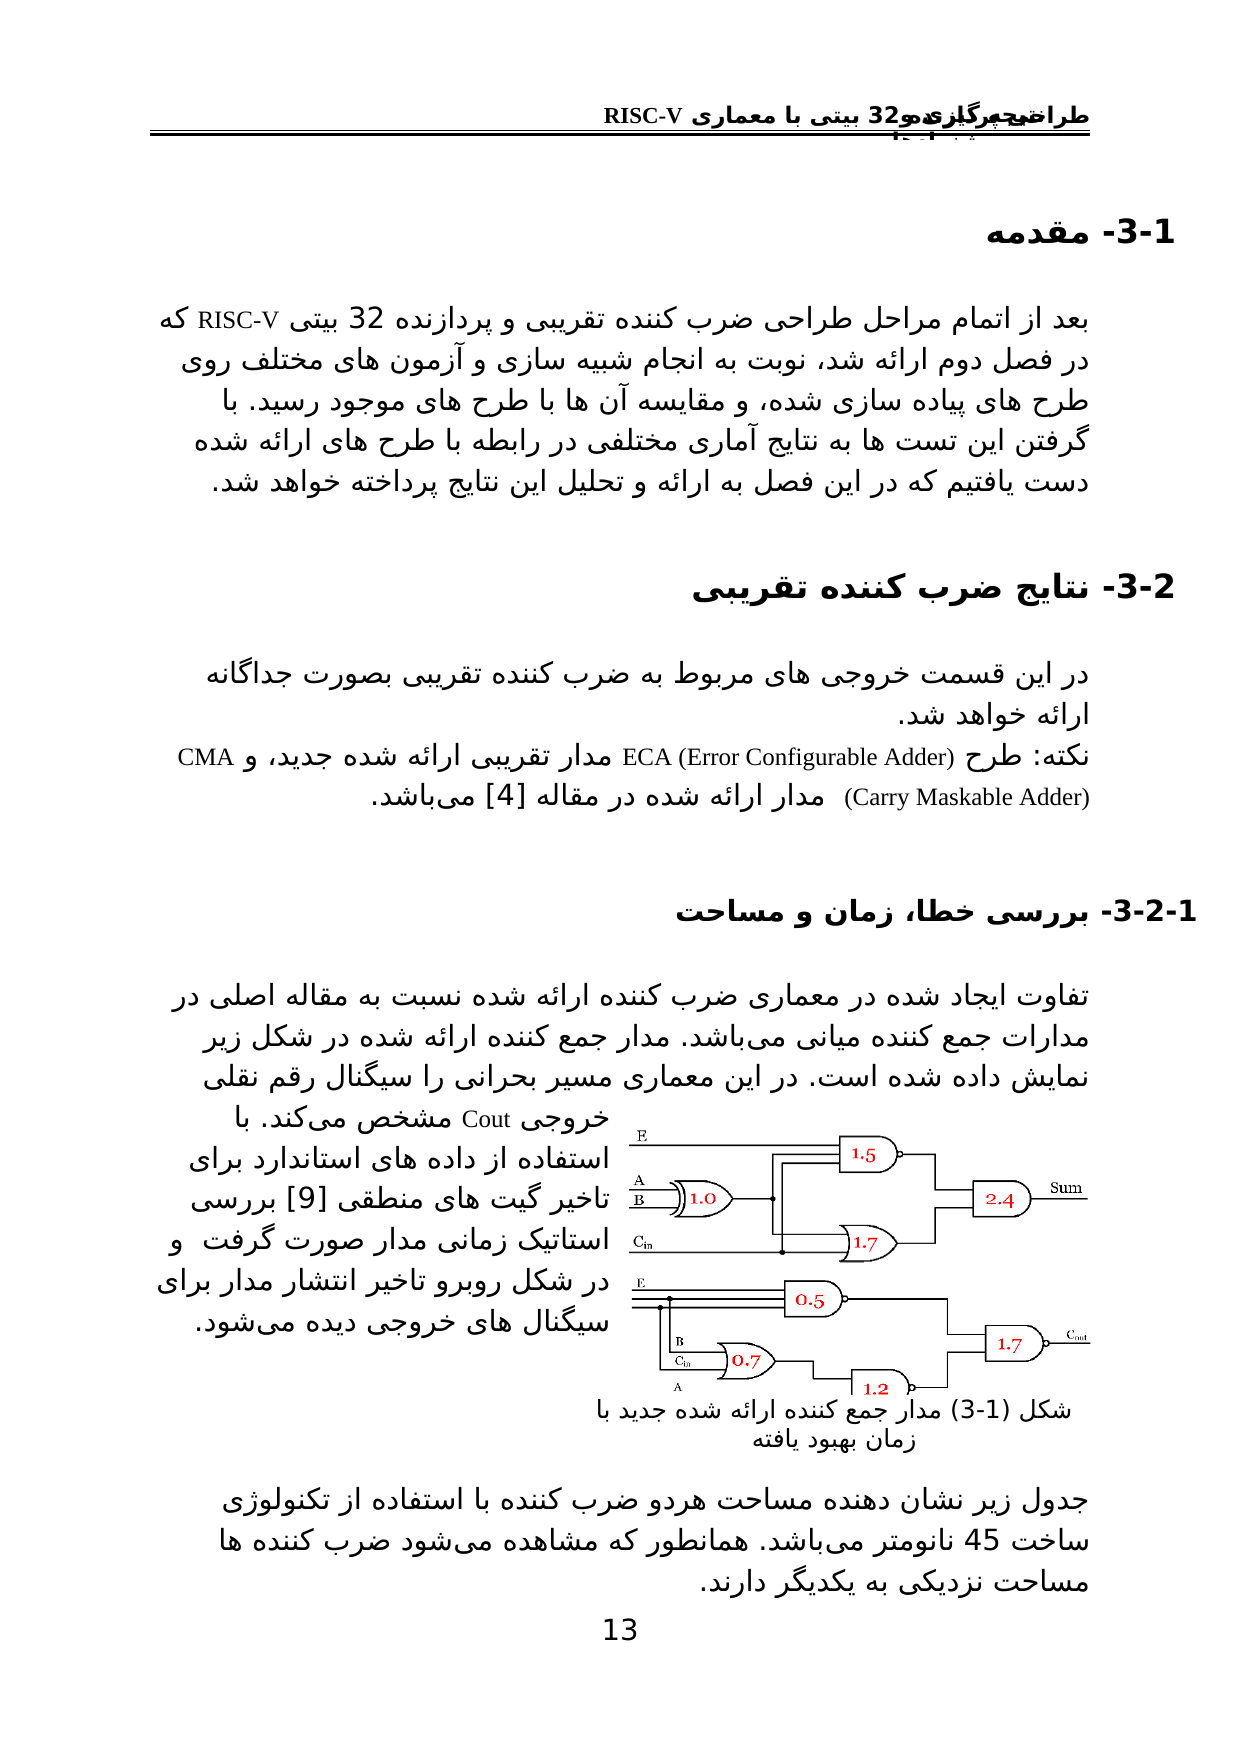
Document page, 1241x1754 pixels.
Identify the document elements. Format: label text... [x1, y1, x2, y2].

text جدول زیر نشان دهنده مساحت هردو ضرب کننده با استفاده از تکنولوژی ساخت 45 نانومتر می‌باشد. همانطور که مشاهده می‌شود ضرب کننده ها مساحت نزدیکی به یکدیگر دارند. [150, 1483, 1090, 1598]
text نتایج ضرب کننده تقریبی [150, 567, 1090, 606]
text مقدمه [150, 212, 1090, 251]
text نکته: طرح ECA (Error Configurable Adder) مدار تقریبی ارائه شده جدید، و CMA (Carry Maskable Adder) مدار ارائه شده در مقاله [4] می‌باشد. [150, 738, 1090, 812]
text بعد از اتمام مراحل طراحی ضرب کننده تقریبی و پردازنده 32 بیتی RISC-V که در فصل دوم ارائه شد، نوبت به انجام شبیه سازی و آزمون های مختلف روی طرح های پیاده سازی شده، و مقایسه آن ها با طرح های موجود رسید. با گرفتن این تست ها به نتایج آماری مختلفی در رابطه با طرح های ارائه شده دست یافتیم که در این فصل به ارائه و تحلیل این نتایج پرداخته خواهد شد. [150, 301, 1090, 498]
text بررسی خطا، زمان و مساحت [150, 894, 1090, 928]
text در این قسمت خروجی های مربوط به ضرب کننده تقریبی بصورت جداگانه ارائه خواهد شد. [150, 656, 1090, 731]
text تفاوت ایجاد شده در معماری ضرب کننده ارائه شده نسبت به مقاله اصلی در مدارات جمع کننده میانی می‌باشد. مدار جمع کننده ارائه شده در شکل زیر نمایش داده شده است. در این معماری مسیر بحرانی را سیگنال رقم نقلی خروجی Cout مشخص می‌کند. با استفاده از داده های استاندارد برای تاخیر گیت های منطقی [9] بررسی استاتیک زمانی مدار صورت گرفت و در شکل روبرو تاخیر انتشار مدار برای سیگنال های خروجی دیده می‌شود. [150, 978, 1090, 1338]
picture [629, 1126, 1091, 1394]
